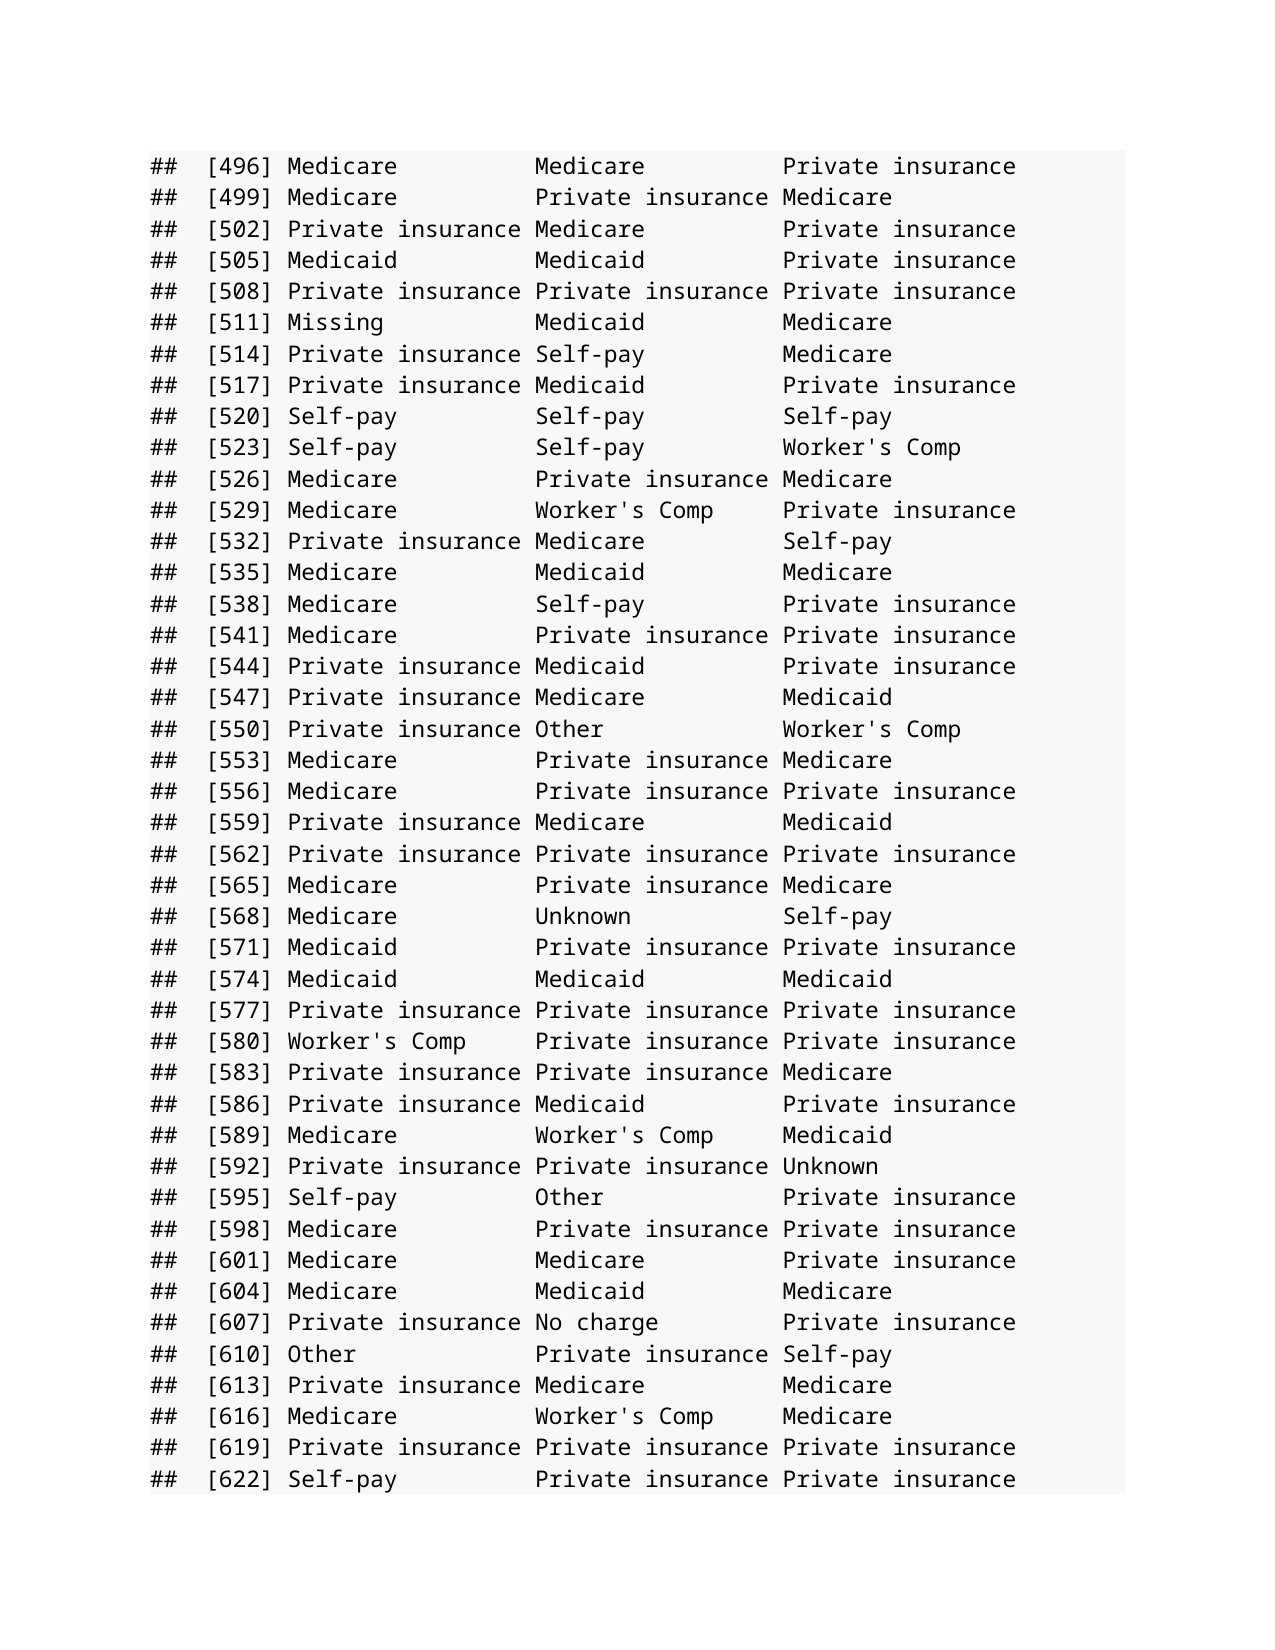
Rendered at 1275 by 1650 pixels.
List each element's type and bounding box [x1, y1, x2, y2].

text [150, 150, 1125, 1494]
